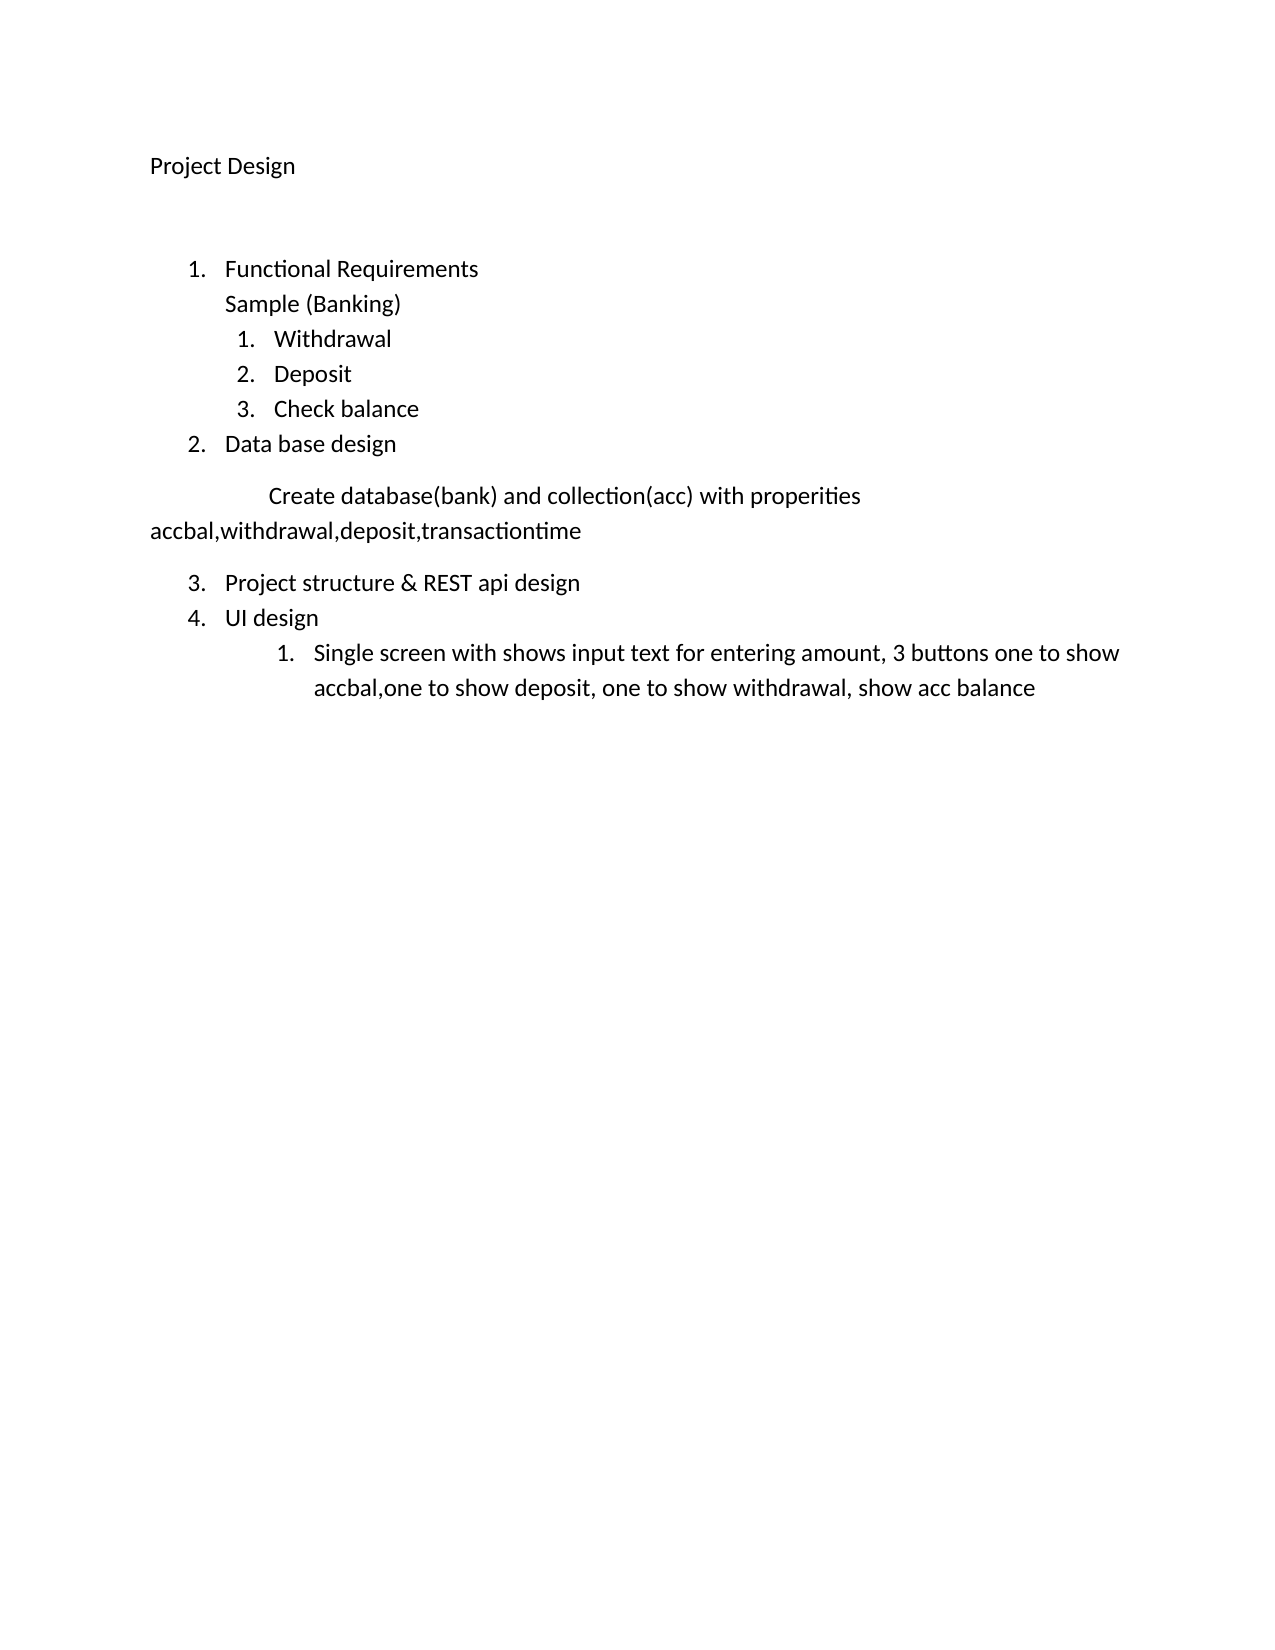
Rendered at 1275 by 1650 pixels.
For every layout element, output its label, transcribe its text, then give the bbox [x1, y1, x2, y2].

list Single screen with shows input text for entering amount, 3 buttons one to show accbal,one to show deposit, one to show withdrawal, show acc balance [276, 637, 1125, 702]
list Sample (Banking) [225, 288, 1125, 319]
text Create database(bank) and collection(acc) with properities accbal,withdrawal,deposit,transactiontime [150, 480, 1125, 546]
list Withdrawal [236, 323, 1125, 354]
list Functional Requirements [187, 253, 1125, 284]
list Deposit [236, 358, 1125, 389]
list Project structure & REST api design [187, 567, 1125, 597]
text Project Design [150, 150, 1125, 181]
list Check balance [236, 393, 1125, 424]
list UI design [187, 602, 1125, 632]
list Data base design [187, 428, 1125, 459]
